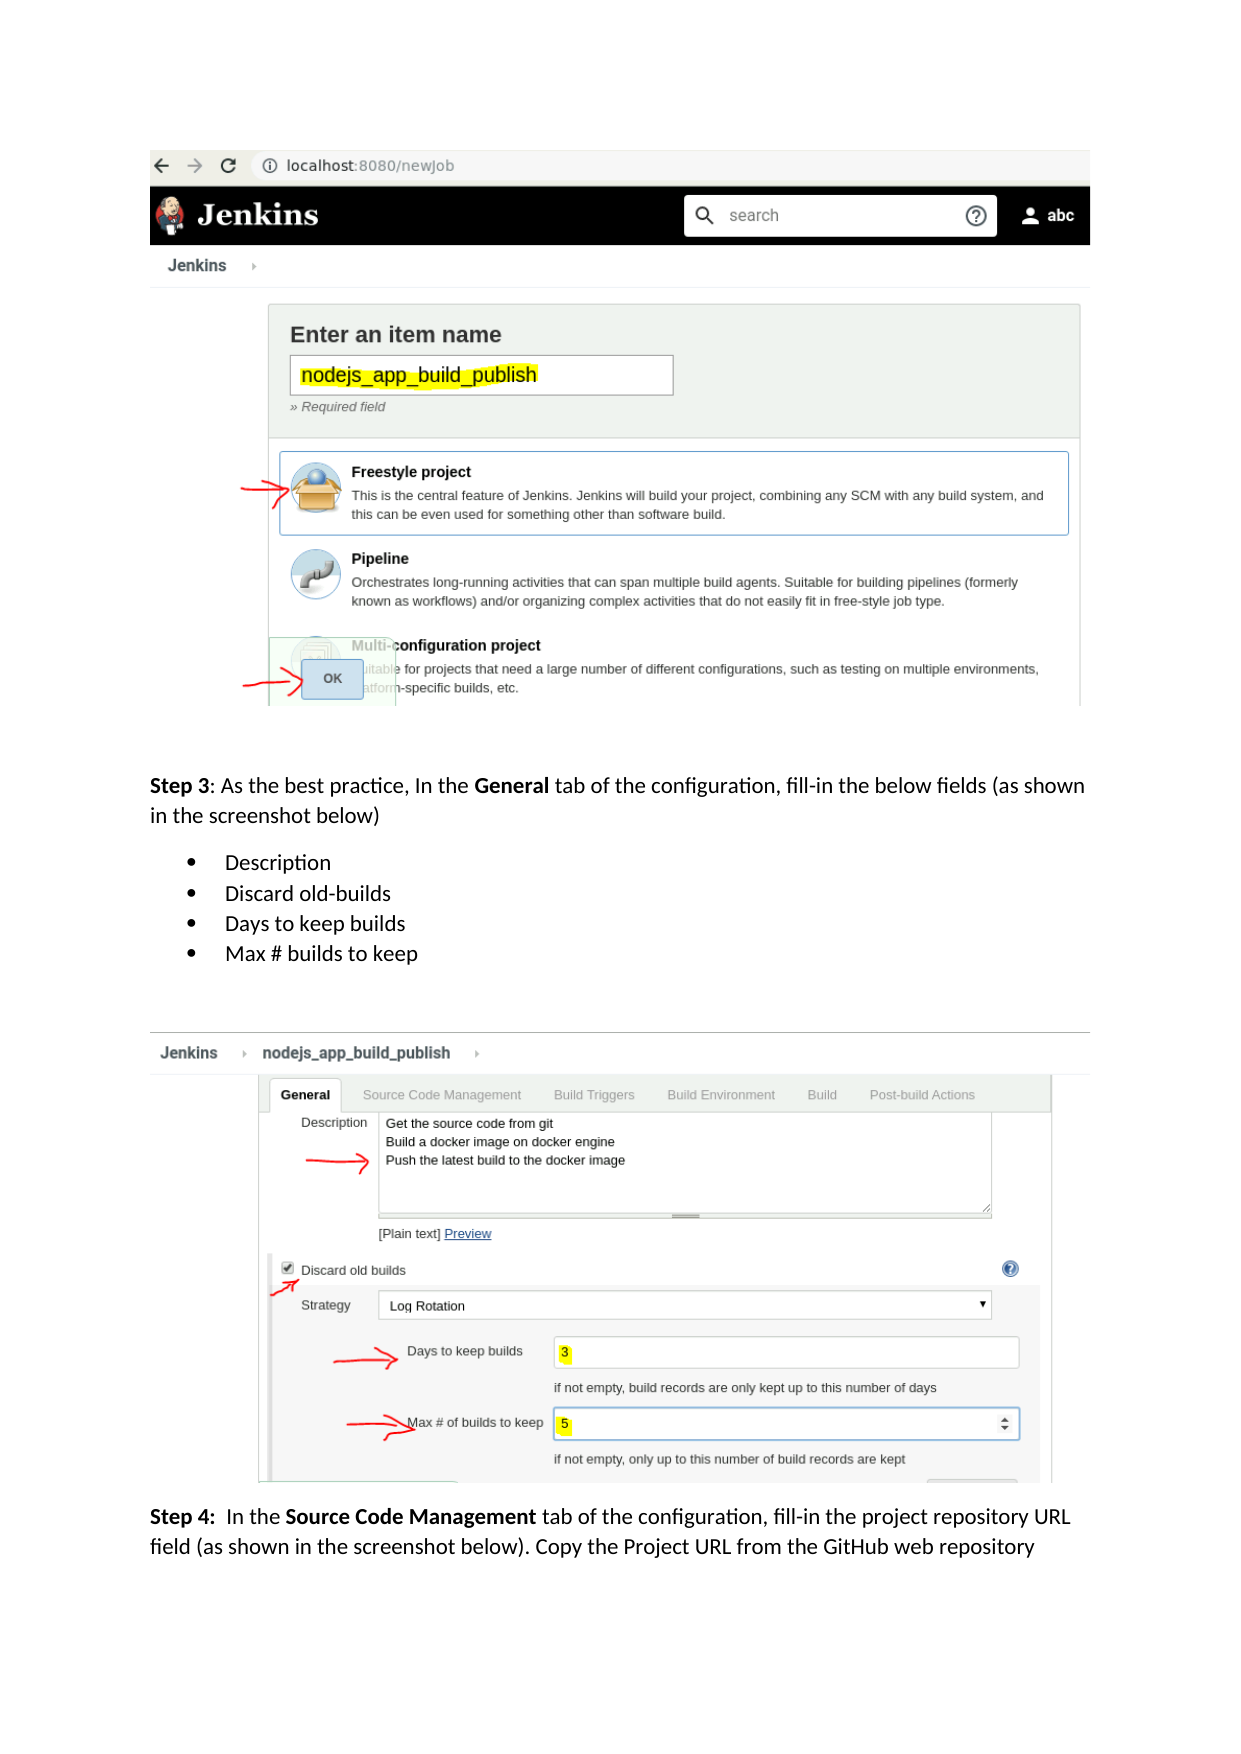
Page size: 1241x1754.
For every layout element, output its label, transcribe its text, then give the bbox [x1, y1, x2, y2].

list Days to keep builds [187, 909, 1090, 937]
list Discard old-builds [187, 879, 1090, 907]
picture [150, 1032, 1091, 1483]
text Step 4: In the Source Code Management tab of the configuration, fill-in the project repository URL field (as shown in the screenshot below). Copy the Project URL from the GitHub web repository [150, 1502, 1090, 1560]
list Max # builds to keep [187, 939, 1090, 967]
text Step 3: As the best practice, In the General tab of the configuration, fill-in the below fields (as shown in the screenshot below) [150, 771, 1090, 829]
picture [150, 150, 1091, 706]
list Description [187, 848, 1090, 876]
